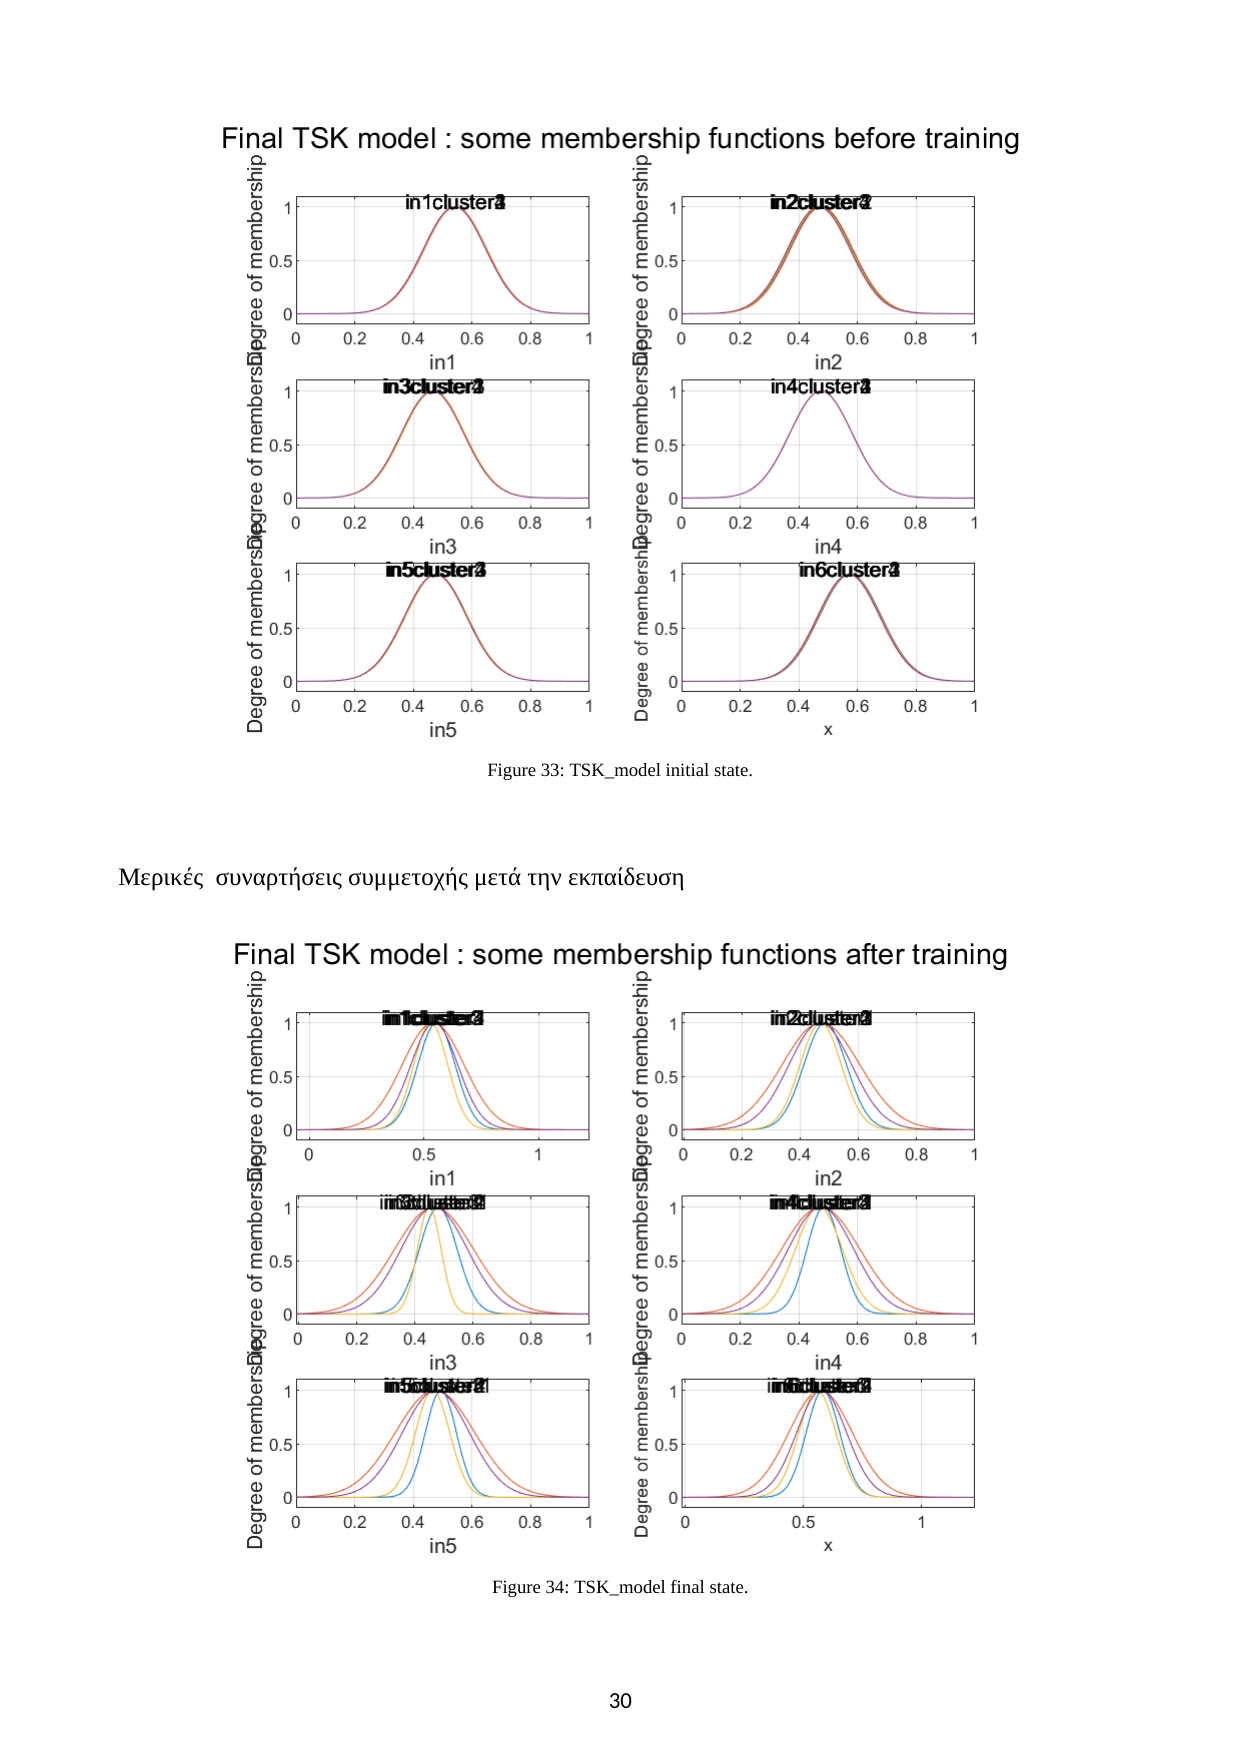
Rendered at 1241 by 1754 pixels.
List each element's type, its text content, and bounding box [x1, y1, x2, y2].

text Figure 33: TSK_model initial state. [118, 759, 1122, 781]
text Μερικές συναρτήσεις συμμετοχής μετά την εκπαίδευση [118, 862, 1122, 891]
picture [182, 920, 1058, 1576]
picture [182, 103, 1058, 760]
text Figure 34: TSK_model final state. [118, 1576, 1122, 1597]
